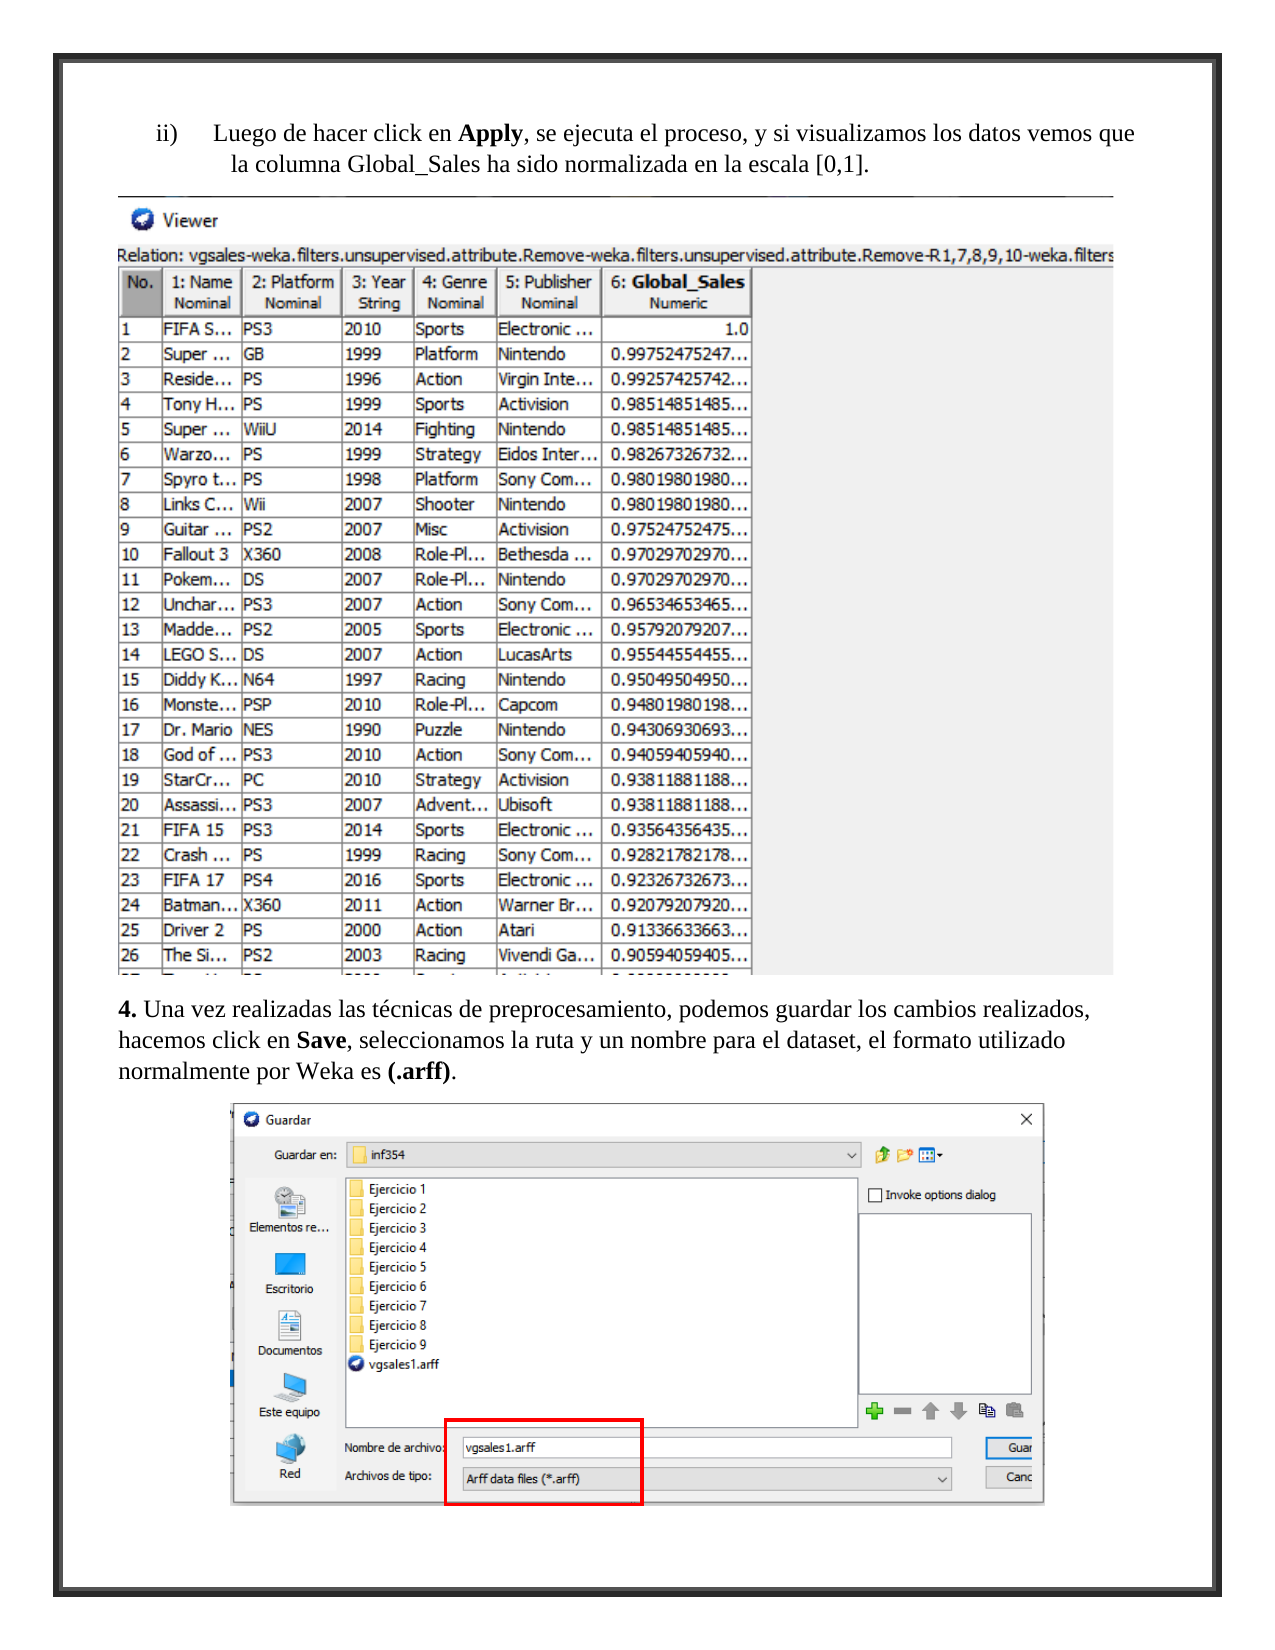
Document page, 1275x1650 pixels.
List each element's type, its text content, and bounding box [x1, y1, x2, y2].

list Luego de hacer click en Apply, se ejecuta el proceso, y si visualizamos los datos vemos que la columna Global_Sales ha sido normalizada en la escala [0,1]. [156, 118, 1157, 178]
picture [447, 1422, 640, 1503]
picture [230, 1103, 1045, 1506]
picture [118, 196, 1114, 975]
text 4. Una vez realizadas las técnicas de preprocesamiento, podemos guardar los cambios realizados, hacemos click en Save, seleccionamos la ruta y un nombre para el dataset, el formato utilizado normalmente por Weka es (.arff). [118, 994, 1157, 1084]
